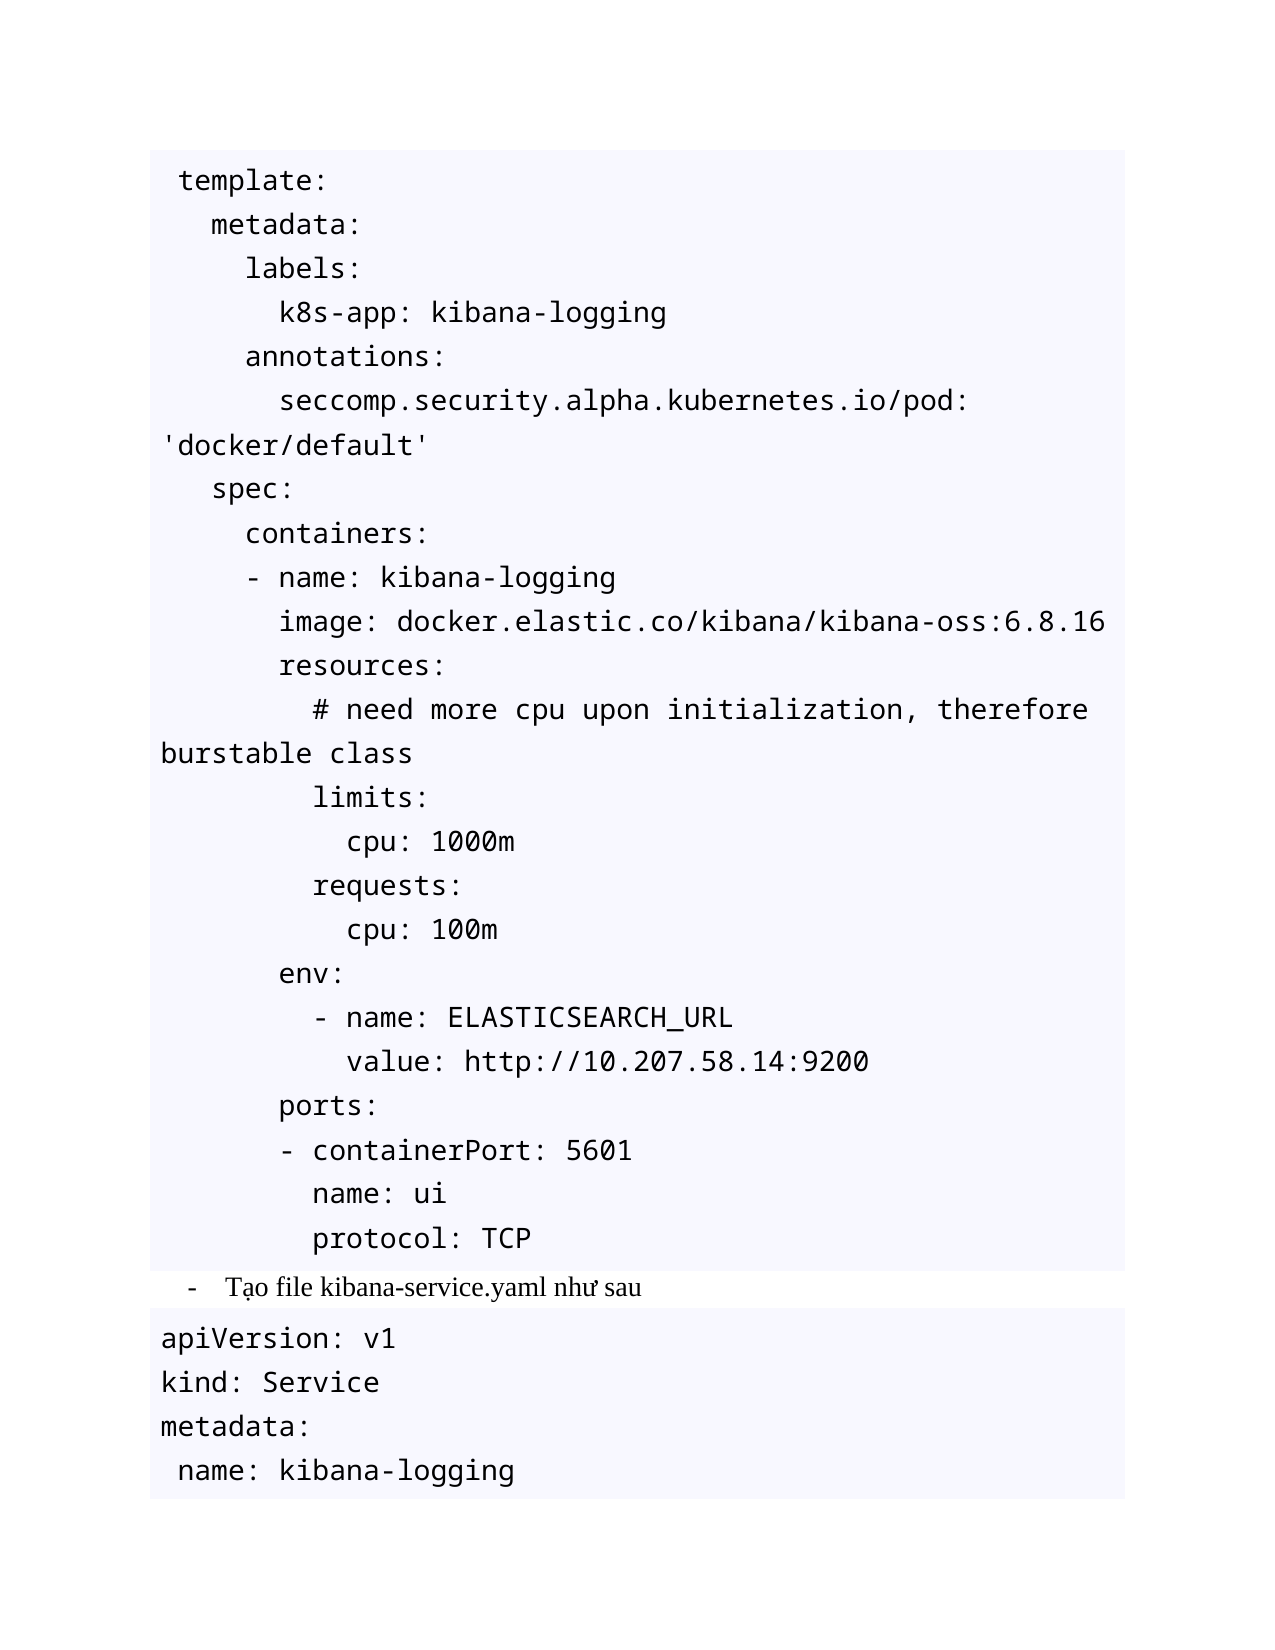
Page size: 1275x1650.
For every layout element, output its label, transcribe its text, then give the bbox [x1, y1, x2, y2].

list Tạo file kibana-service.yaml như sau [187, 1271, 1125, 1303]
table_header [150, 150, 1125, 1271]
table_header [150, 1308, 1125, 1499]
